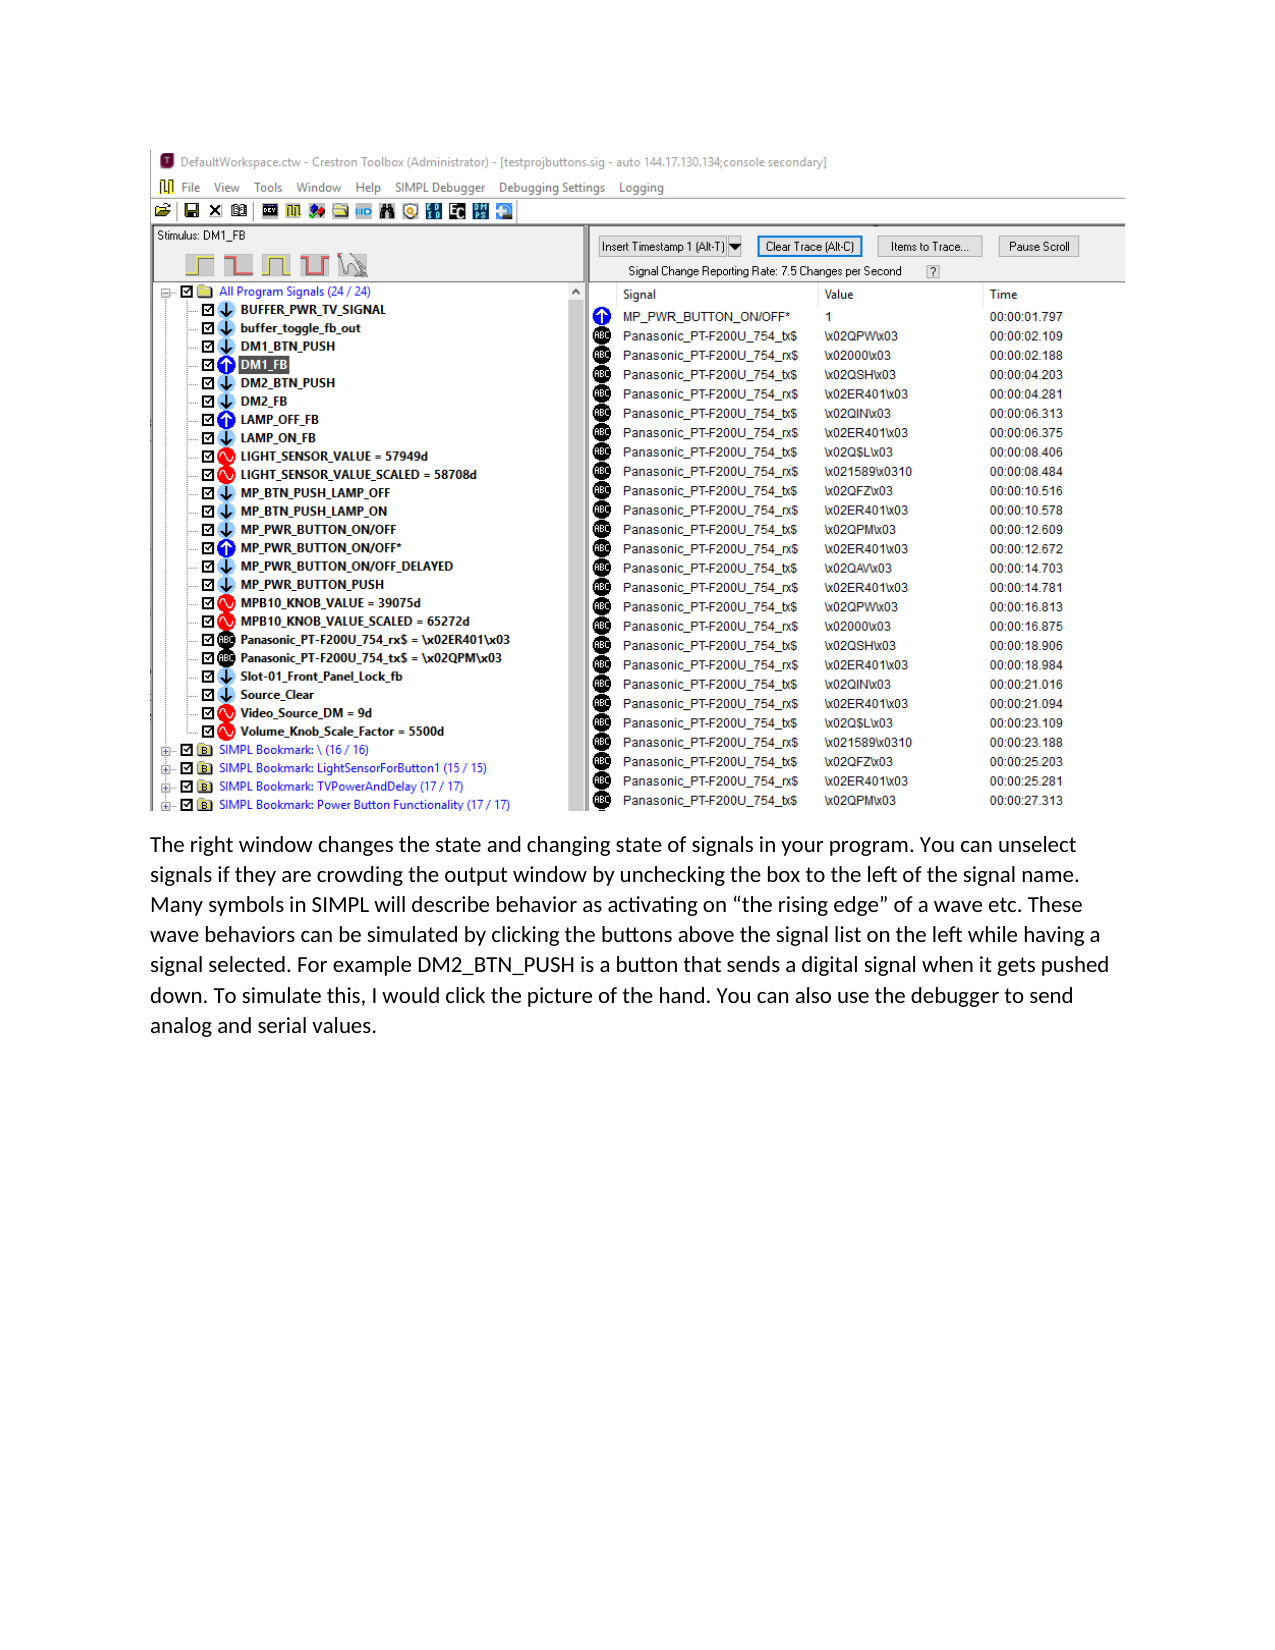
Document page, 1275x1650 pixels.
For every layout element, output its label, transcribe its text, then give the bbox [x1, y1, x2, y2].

text The right window changes the state and changing state of signals in your program. You can unselect signals if they are crowding the output window by unchecking the box to the left of the signal name. Many symbols in SIMPL will describe behavior as activating on “the rising edge” of a wave etc. These wave behaviors can be simulated by clicking the buttons above the signal list on the left while having a signal selected. For example DM2_BTN_PUSH is a button that sends a digital signal when it gets pushed down. To simulate this, I would click the picture of the hand. You can also use the debugger to send analog and serial values. [150, 830, 1125, 1039]
picture [150, 150, 1125, 811]
